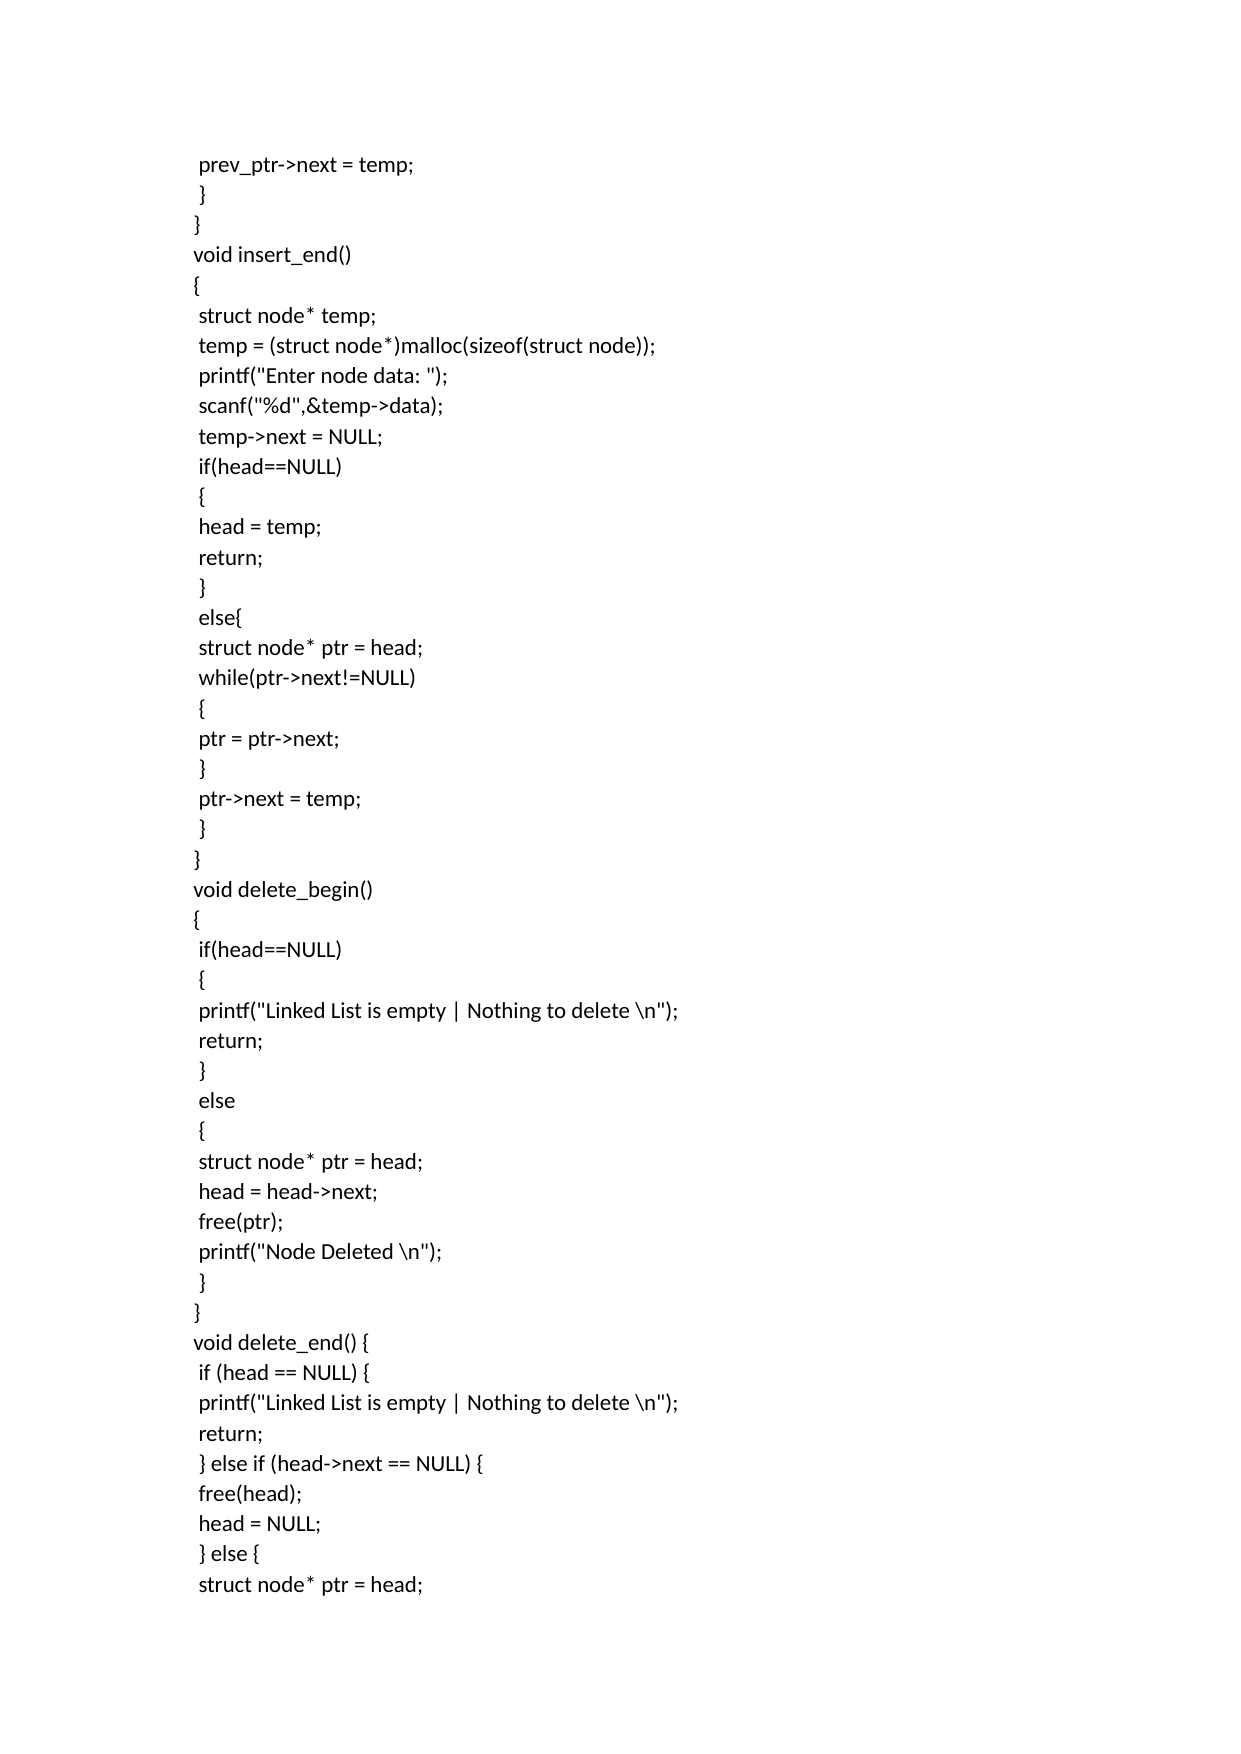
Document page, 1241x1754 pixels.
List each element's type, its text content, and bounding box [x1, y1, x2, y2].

list void insert_end() [193, 241, 1090, 269]
list return; [193, 1026, 1090, 1054]
list } [193, 210, 1090, 238]
list if(head==NULL) [193, 935, 1090, 963]
list printf("Node Deleted \n"); [193, 1237, 1090, 1266]
list else [193, 1086, 1090, 1114]
list head = head->next; [193, 1177, 1090, 1205]
list { [193, 1117, 1090, 1145]
list } [193, 573, 1090, 601]
list if(head==NULL) [193, 452, 1090, 480]
list struct node* ptr = head; [193, 1147, 1090, 1175]
list struct node* temp; [193, 301, 1090, 329]
list free(head); [193, 1479, 1090, 1507]
list prev_ptr->next = temp; [193, 150, 1090, 178]
list { [193, 694, 1090, 722]
list return; [193, 543, 1090, 571]
list void delete_begin() [193, 875, 1090, 903]
list { [193, 482, 1090, 510]
list { [193, 966, 1090, 994]
list { [193, 905, 1090, 933]
list temp->next = NULL; [193, 422, 1090, 450]
list } [193, 180, 1090, 208]
list free(ptr); [193, 1207, 1090, 1235]
list printf("Enter node data: "); [193, 361, 1090, 389]
list ptr = ptr->next; [193, 724, 1090, 752]
list ptr->next = temp; [193, 784, 1090, 812]
list scanf("%d",&temp->data); [193, 392, 1090, 420]
list } else { [193, 1539, 1090, 1568]
list while(ptr->next!=NULL) [193, 663, 1090, 692]
list } [193, 1056, 1090, 1084]
list printf("Linked List is empty | Nothing to delete \n"); [193, 1388, 1090, 1417]
list } [193, 845, 1090, 873]
list head = temp; [193, 512, 1090, 541]
list struct node* ptr = head; [193, 1570, 1090, 1598]
list void delete_end() { [193, 1328, 1090, 1356]
list else{ [193, 603, 1090, 631]
list struct node* ptr = head; [193, 633, 1090, 661]
list } [193, 754, 1090, 782]
list printf("Linked List is empty | Nothing to delete \n"); [193, 996, 1090, 1024]
list } else if (head->next == NULL) { [193, 1449, 1090, 1477]
list return; [193, 1419, 1090, 1447]
list temp = (struct node*)malloc(sizeof(struct node)); [193, 331, 1090, 359]
list head = NULL; [193, 1509, 1090, 1537]
list } [193, 814, 1090, 843]
list } [193, 1298, 1090, 1326]
list { [193, 271, 1090, 299]
list if (head == NULL) { [193, 1358, 1090, 1386]
list } [193, 1268, 1090, 1296]
